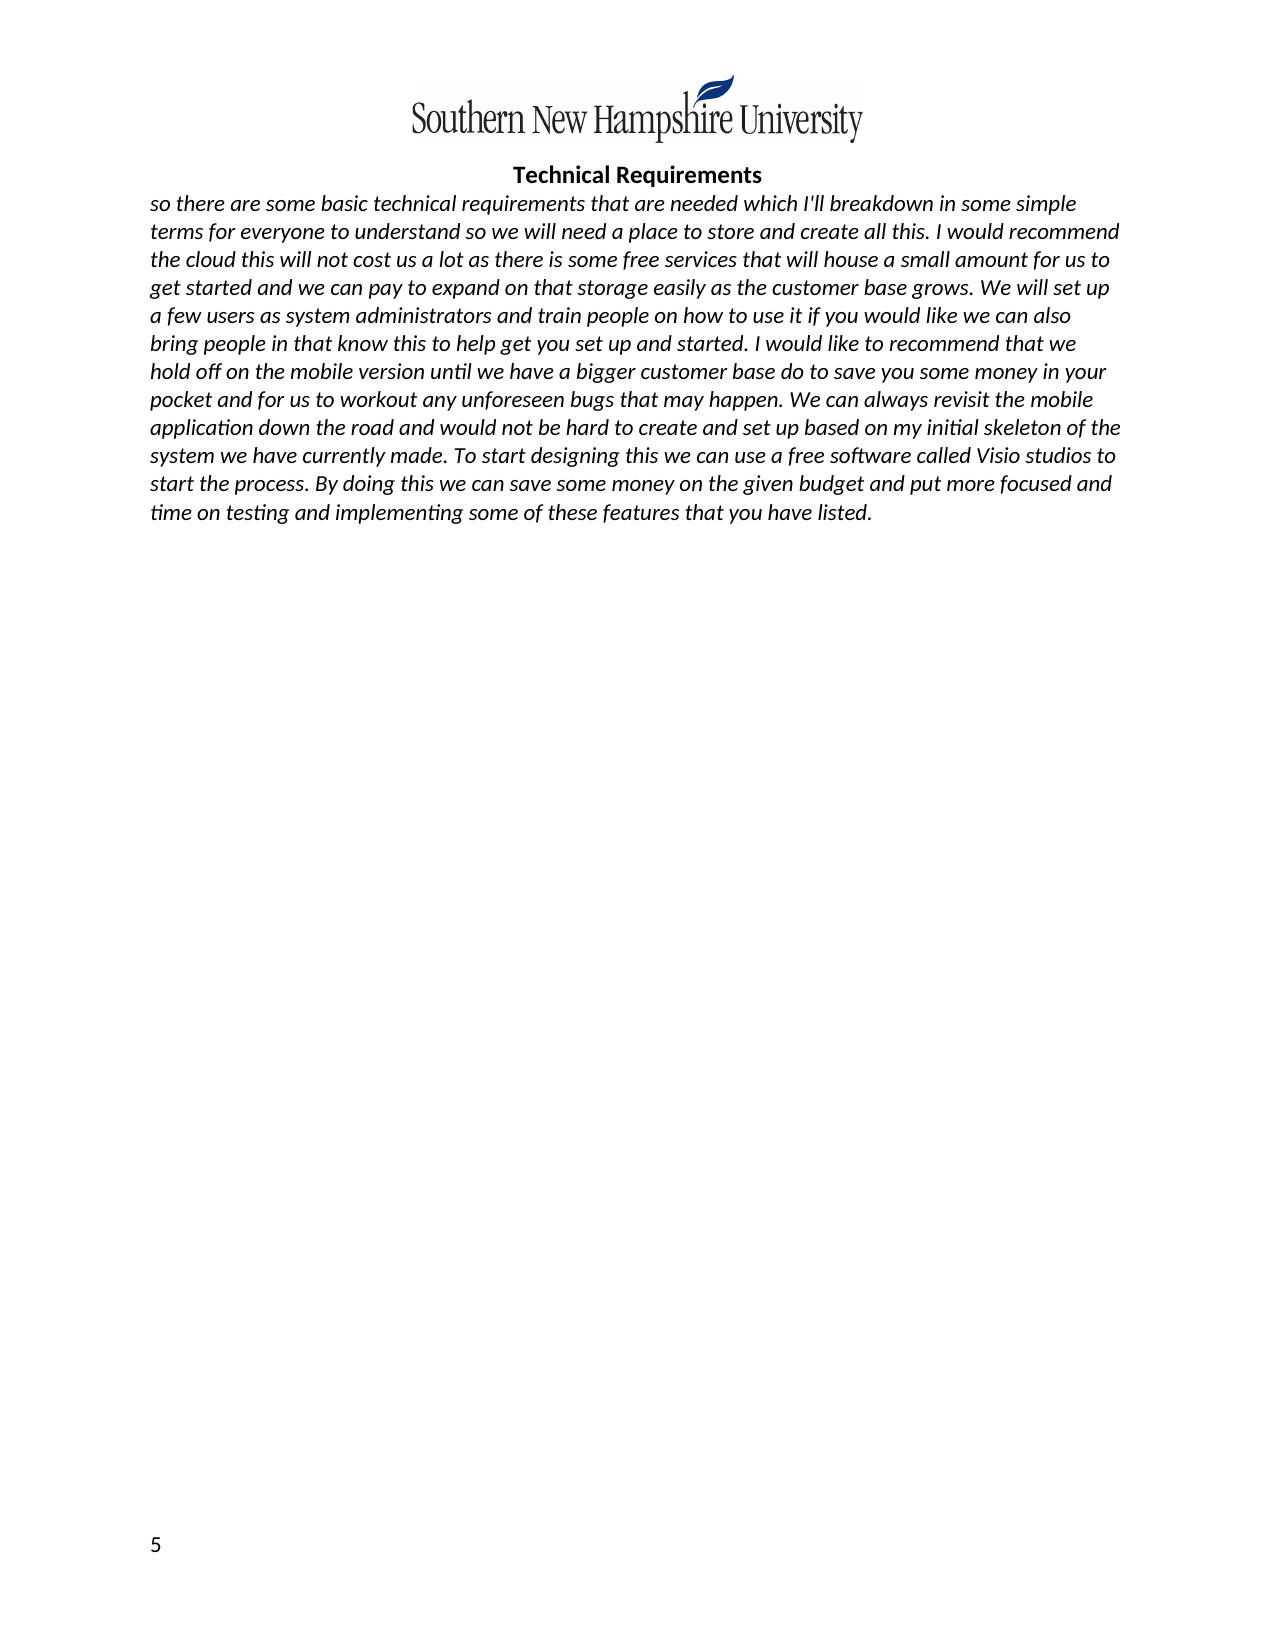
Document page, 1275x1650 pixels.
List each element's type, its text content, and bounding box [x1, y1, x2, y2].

picture [412, 75, 863, 143]
text so there are some basic technical requirements that are needed which I'll breakdown in some simple terms for everyone to understand so we will need a place to store and create all this. I would recommend the cloud this will not cost us a lot as there is some free services that will house a small amount for us to get started and we can pay to expand on that storage easily as the customer base grows. We will set up a few users as system administrators and train people on how to use it if you would like we can also bring people in that know this to help get you set up and started. I would like to recommend that we hold off on the mobile version until we have a bigger customer base do to save you some money in your pocket and for us to workout any unforeseen bugs that may happen. We can always revisit the mobile application down the road and would not be hard to create and set up based on my initial skeleton of the system we have currently made. To start designing this we can use a free software called Visio studios to start the process. By doing this we can save some money on the given budget and put more focused and time on testing and implementing some of these features that you have listed. [150, 189, 1125, 526]
subtitle Technical Requirements [150, 159, 1125, 189]
